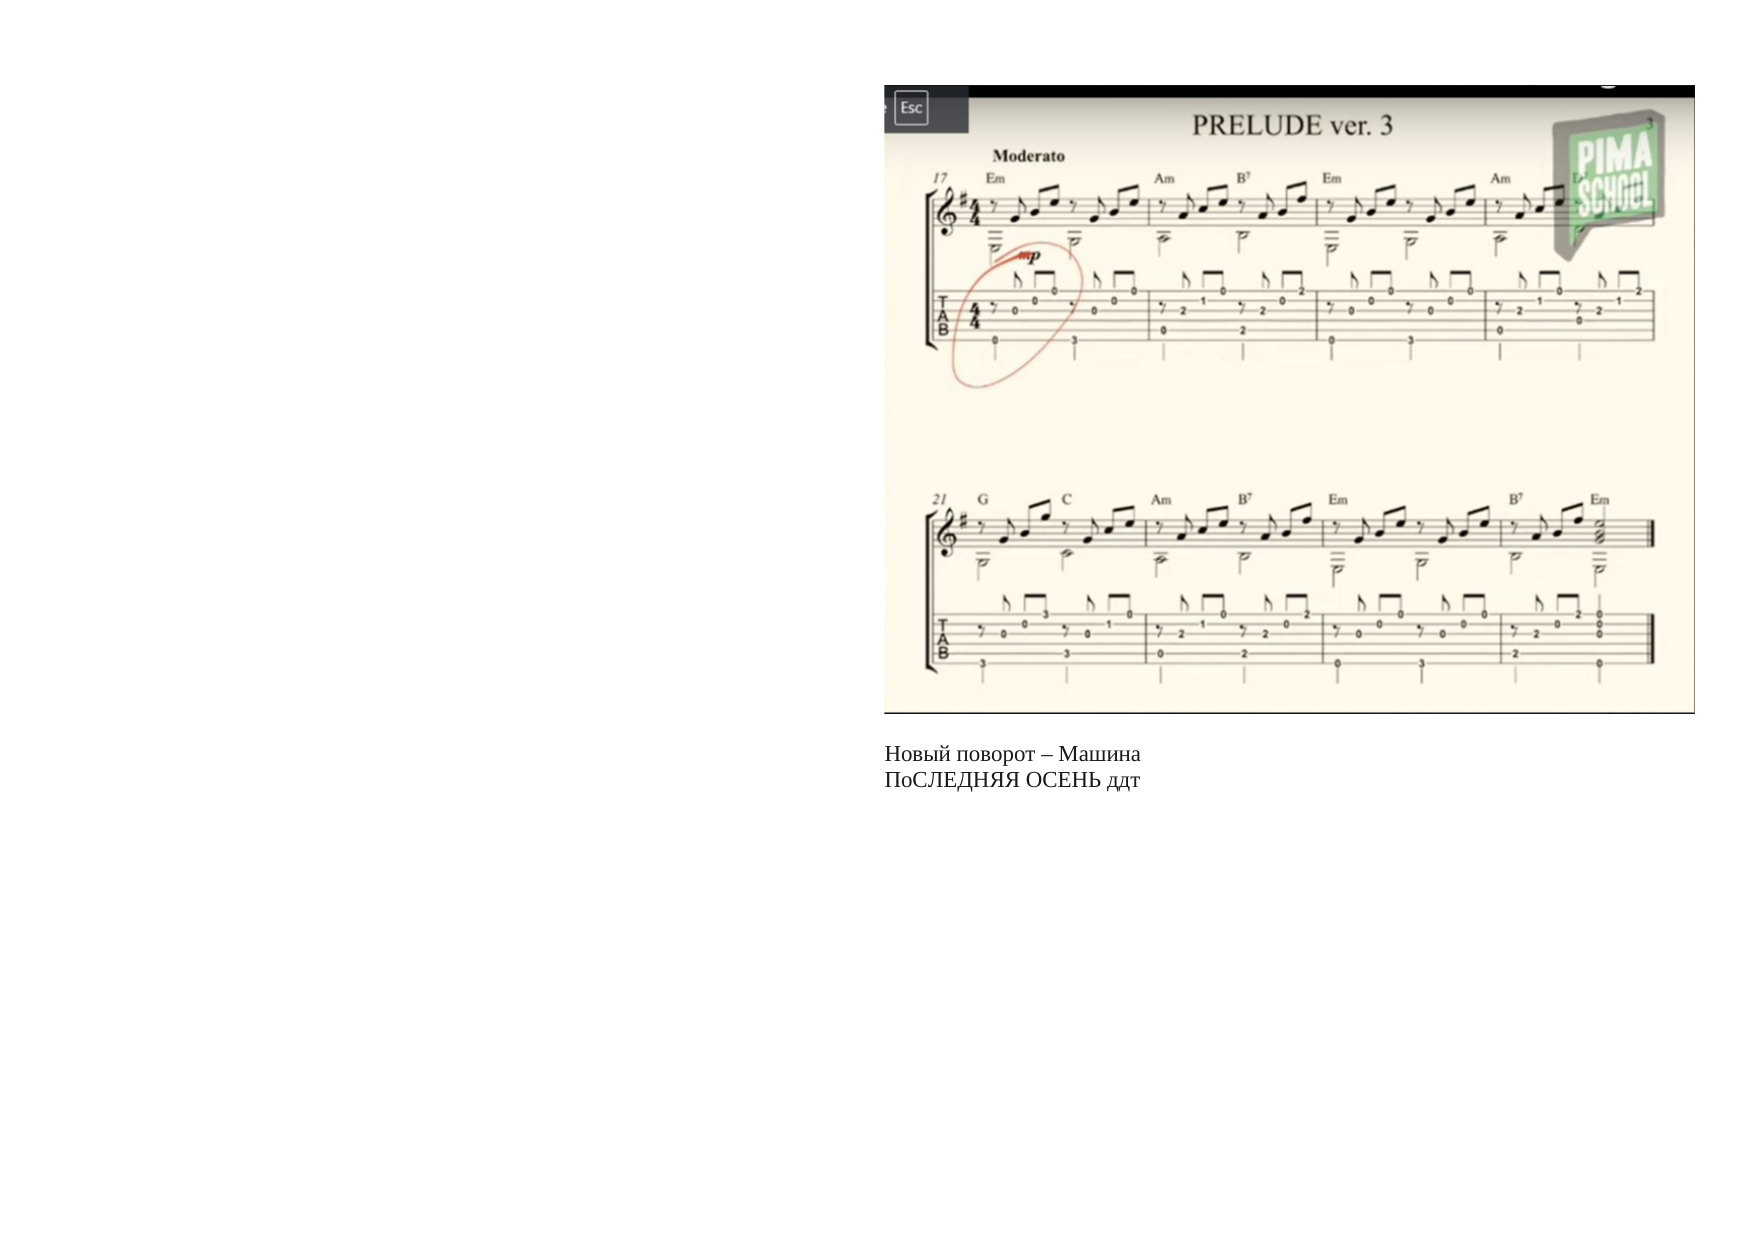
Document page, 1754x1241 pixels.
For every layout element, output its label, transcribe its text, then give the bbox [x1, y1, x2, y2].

picture [884, 85, 1695, 714]
text ПоСЛЕДНЯЯ ОСЕНЬ ддт [884, 767, 1695, 793]
text Новый поворот – Машина [884, 740, 1695, 767]
